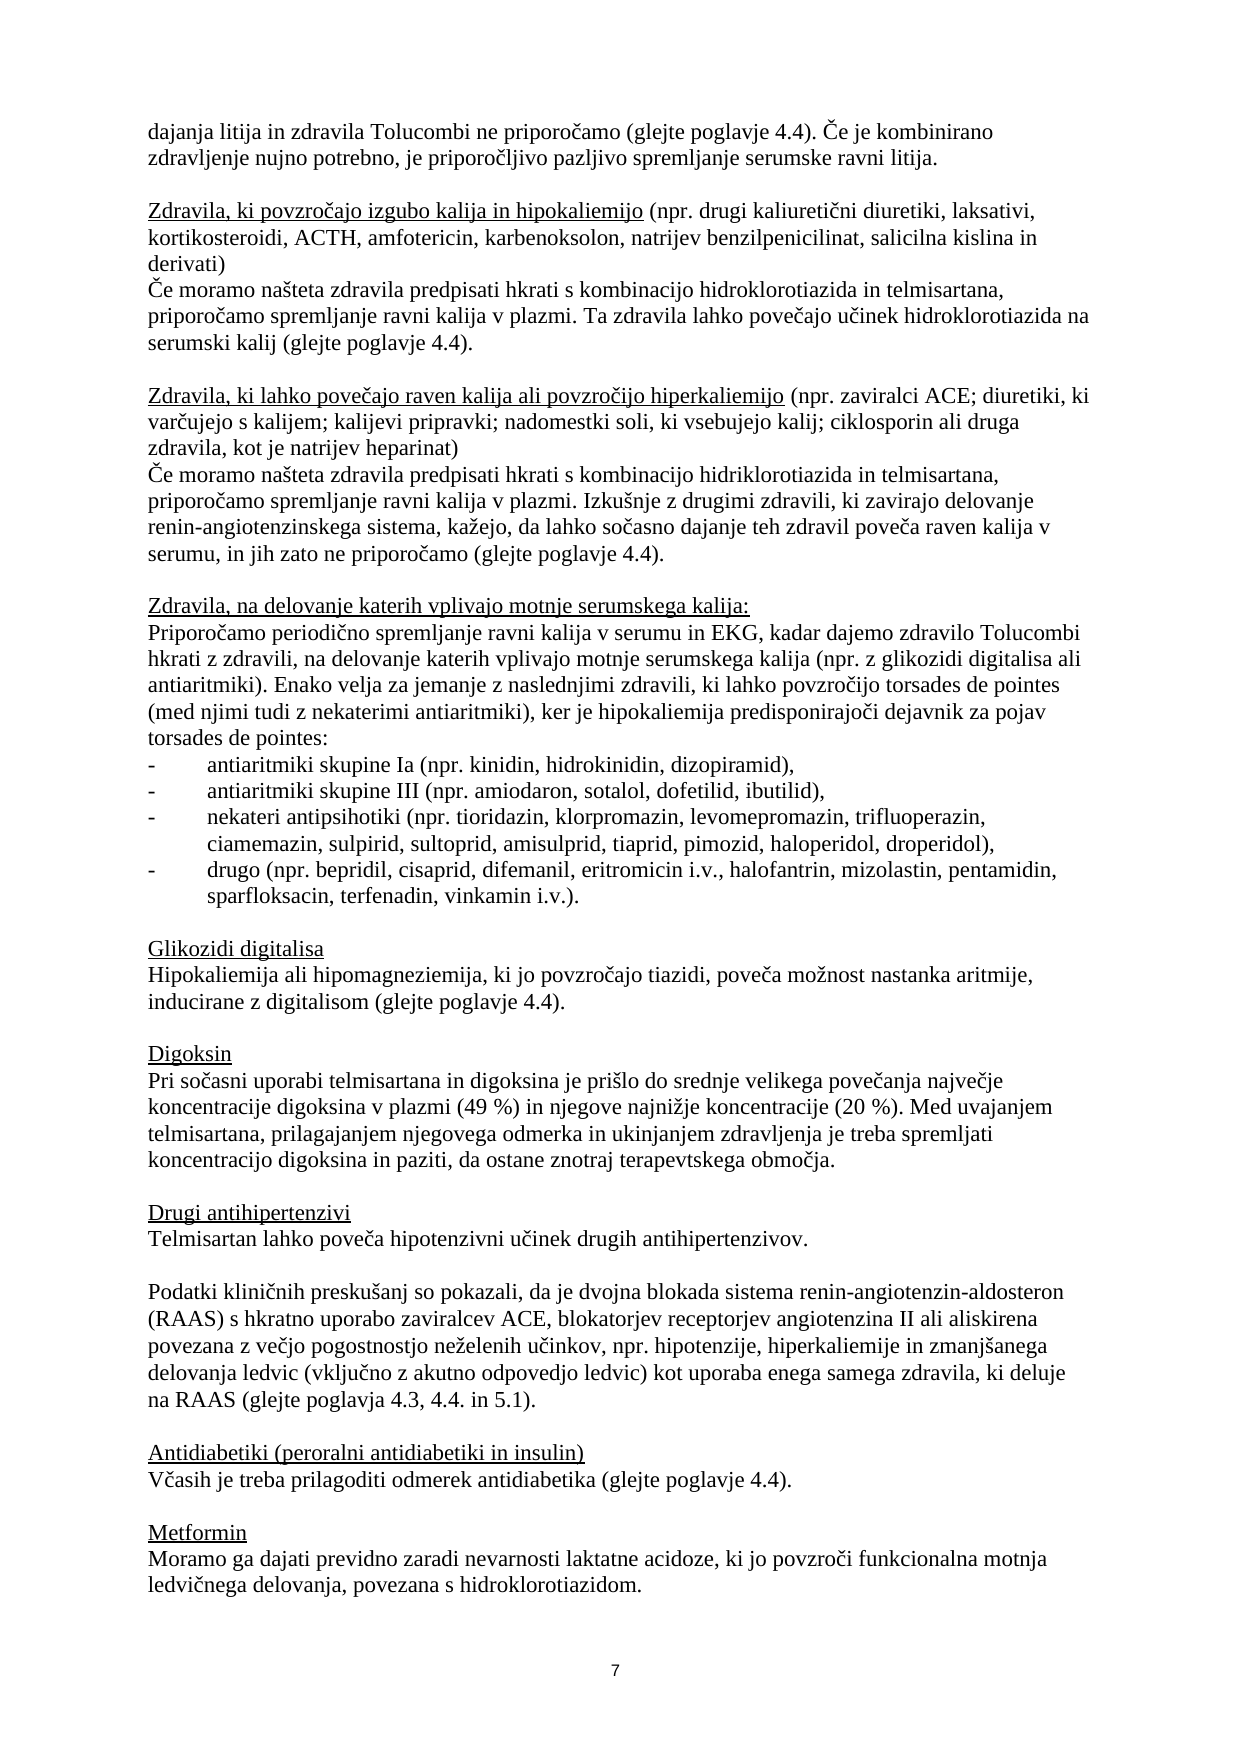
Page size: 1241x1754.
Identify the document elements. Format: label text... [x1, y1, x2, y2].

text Podatki kliničnih preskušanj so pokazali, da je dvojna blokada sistema renin-angiotenzin-aldosteron (RAAS) s hkratno uporabo zaviralcev ACE, blokatorjev receptorjev angiotenzina II ali aliskirena povezana z večjo pogostnostjo neželenih učinkov, npr. hipotenzije, hiperkaliemije in zmanjšanega delovanja ledvic (vključno z akutno odpovedjo ledvic) kot uporaba enega samega zdravila, ki deluje na RAAS (glejte poglavja 4.3, 4.4. in 5.1). [148, 1278, 1092, 1413]
list antiaritmiki skupine III (npr. amiodaron, sotalol, dofetilid, ibutilid), [148, 777, 1092, 803]
list antiaritmiki skupine Ia (npr. kinidin, hidrokinidin, dizopiramid), [148, 751, 1092, 777]
text Antidiabetiki (peroralni antidiabetiki in insulin) [148, 1439, 1092, 1466]
text Če moramo našteta zdravila predpisati hkrati s kombinacijo hidriklorotiazida in telmisartana, priporočamo spremljanje ravni kalija v plazmi. Izkušnje z drugimi zdravili, ki zavirajo delovanje renin-angiotenzinskega sistema, kažejo, da lahko sočasno dajanje teh zdravil poveča raven kalija v serumu, in jih zato ne priporočamo (glejte poglavje 4.4). [148, 461, 1092, 566]
text Pri sočasni uporabi telmisartana in digoksina je prišlo do srednje velikega povečanja največje koncentracije digoksina v plazmi (49 %) in njegove najnižje koncentracije (20 %). Med uvajanjem telmisartana, prilagajanjem njegovega odmerka in ukinjanjem zdravljenja je treba spremljati koncentracijo digoksina in paziti, da ostane znotraj terapevtskega območja. [148, 1067, 1092, 1172]
text Zdravila, na delovanje katerih vplivajo motnje serumskega kalija: [148, 592, 1092, 619]
text Zdravila, ki lahko povečajo raven kalija ali povzročijo hiperkaliemijo (npr. zaviralci ACE; diuretiki, ki varčujejo s kalijem; kalijevi pripravki; nadomestki soli, ki vsebujejo kalij; ciklosporin ali druga zdravila, kot je natrijev heparinat) [148, 382, 1092, 461]
text Hipokaliemija ali hipomagneziemija, ki jo povzročajo tiazidi, poveča možnost nastanka aritmije, inducirane z digitalisom (glejte poglavje 4.4). [148, 961, 1092, 1014]
text Če moramo našteta zdravila predpisati hkrati s kombinacijo hidroklorotiazida in telmisartana, priporočamo spremljanje ravni kalija v plazmi. Ta zdravila lahko povečajo učinek hidroklorotiazida na serumski kalij (glejte poglavje 4.4). [148, 276, 1092, 355]
text Telmisartan lahko poveča hipotenzivni učinek drugih antihipertenzivov. [148, 1225, 1092, 1251]
text Glikozidi digitalisa [148, 935, 1092, 961]
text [148, 118, 1092, 171]
list drugo (npr. bepridil, cisaprid, difemanil, eritromicin i.v., halofantrin, mizolastin, pentamidin, sparfloksacin, terfenadin, vinkamin i.v.). [148, 856, 1092, 909]
text Priporočamo periodično spremljanje ravni kalija v serumu in EKG, kadar dajemo zdravilo Tolucombi hkrati z zdravili, na delovanje katerih vplivajo motnje serumskega kalija (npr. z glikozidi digitalisa ali antiaritmiki). Enako velja za jemanje z naslednjimi zdravili, ki lahko povzročijo torsades de pointes (med njimi tudi z nekaterimi antiaritmiki), ker je hipokaliemija predisponirajoči dejavnik za pojav torsades de pointes: [148, 619, 1092, 751]
text Včasih je treba prilagoditi odmerek antidiabetika (glejte poglavje 4.4). [148, 1466, 1092, 1492]
text Digoksin [148, 1041, 1092, 1067]
text Drugi antihipertenzivi [148, 1199, 1092, 1225]
text Metformin [148, 1518, 1092, 1545]
text Moramo ga dajati previdno zaradi nevarnosti laktatne acidoze, ki jo povzroči funkcionalna motnja ledvičnega delovanja, povezana s hidroklorotiazidom. [148, 1545, 1092, 1598]
list nekateri antipsihotiki (npr. tioridazin, klorpromazin, levomepromazin, trifluoperazin, ciamemazin, sulpirid, sultoprid, amisulprid, tiaprid, pimozid, haloperidol, droperidol), [148, 803, 1092, 856]
text Zdravila, ki povzročajo izgubo kalija in hipokaliemijo (npr. drugi kaliuretični diuretiki, laksativi, kortikosteroidi, ACTH, amfotericin, karbenoksolon, natrijev benzilpenicilinat, salicilna kislina in derivati) [148, 197, 1092, 276]
